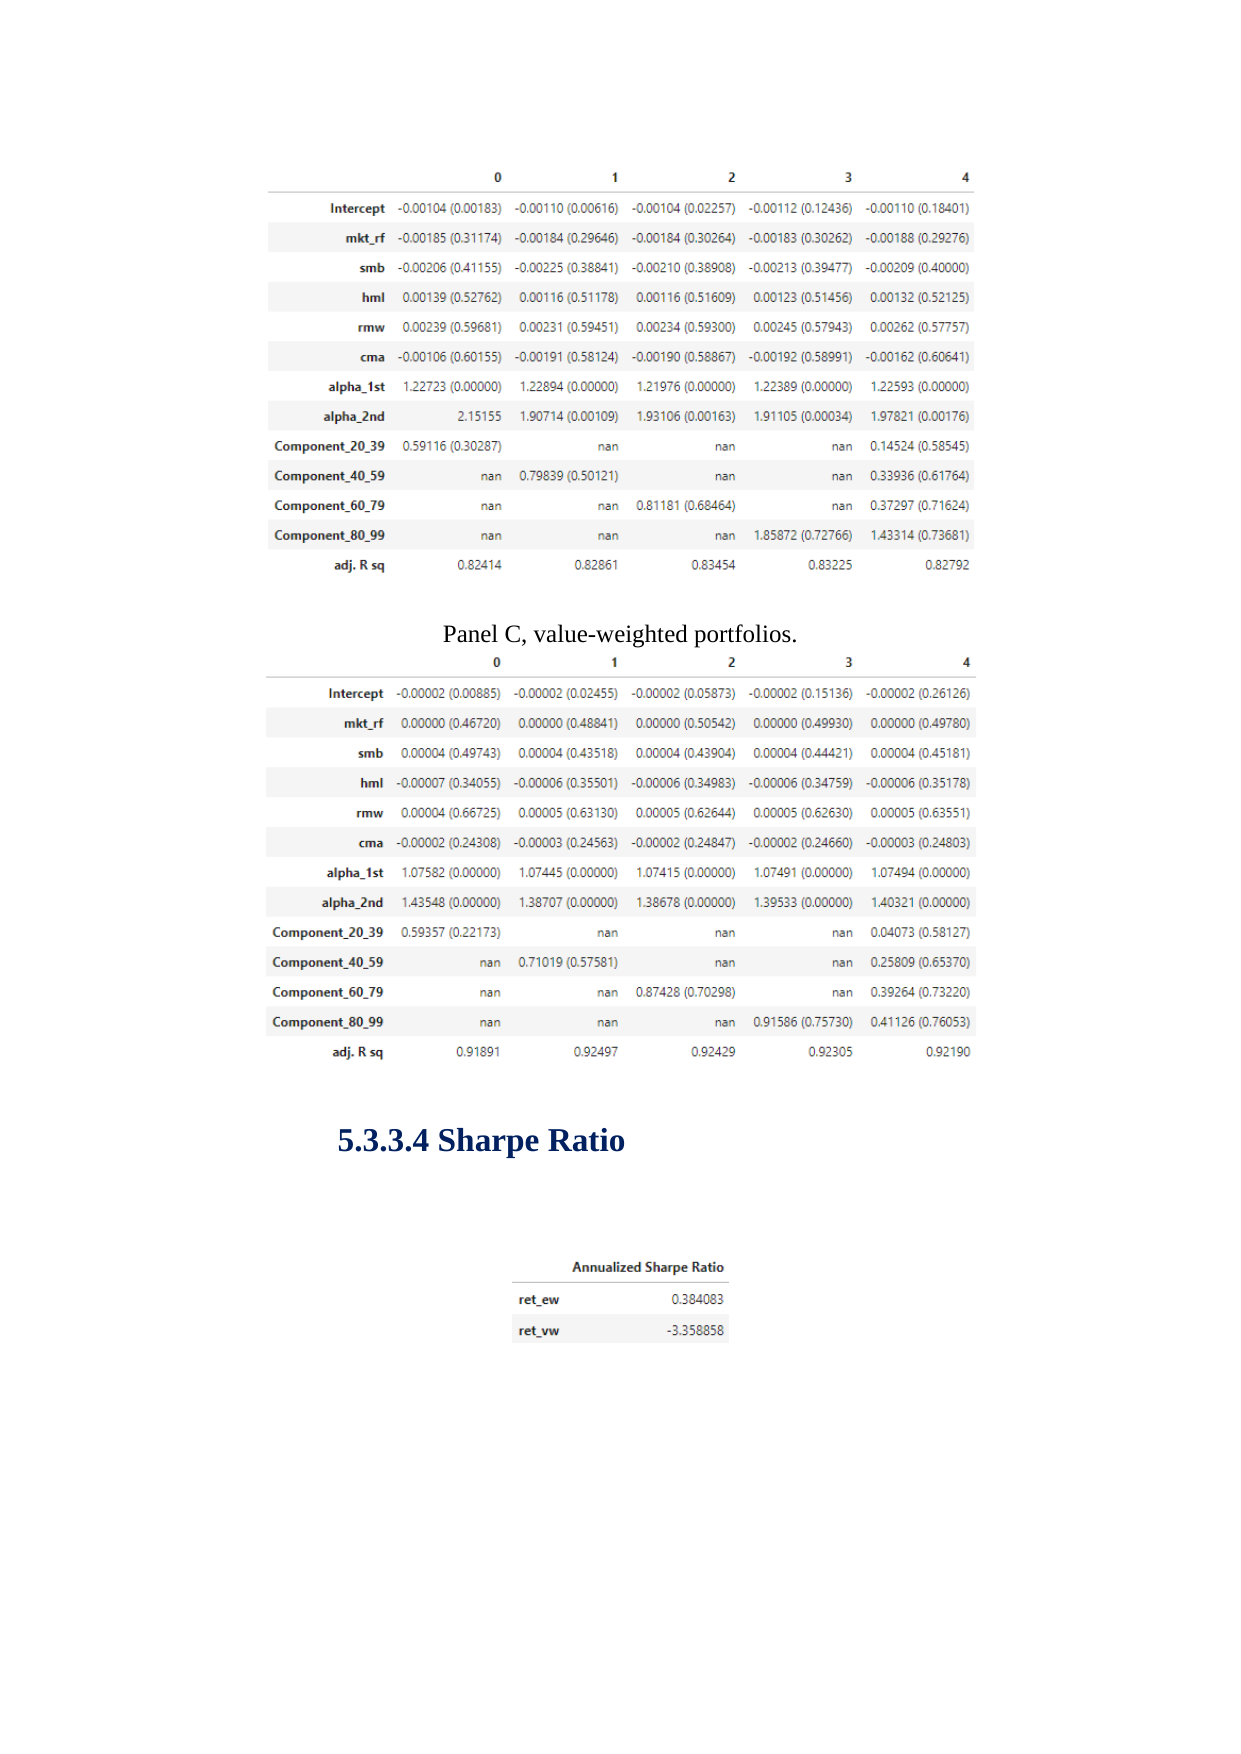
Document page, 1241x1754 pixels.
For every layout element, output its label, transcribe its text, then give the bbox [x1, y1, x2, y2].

picture [264, 652, 977, 1066]
picture [266, 164, 975, 578]
subtitle Sharpe Ratio [337, 1102, 1053, 1177]
text Panel C, value-weighted portfolios. [187, 614, 1053, 652]
picture [511, 1253, 729, 1343]
